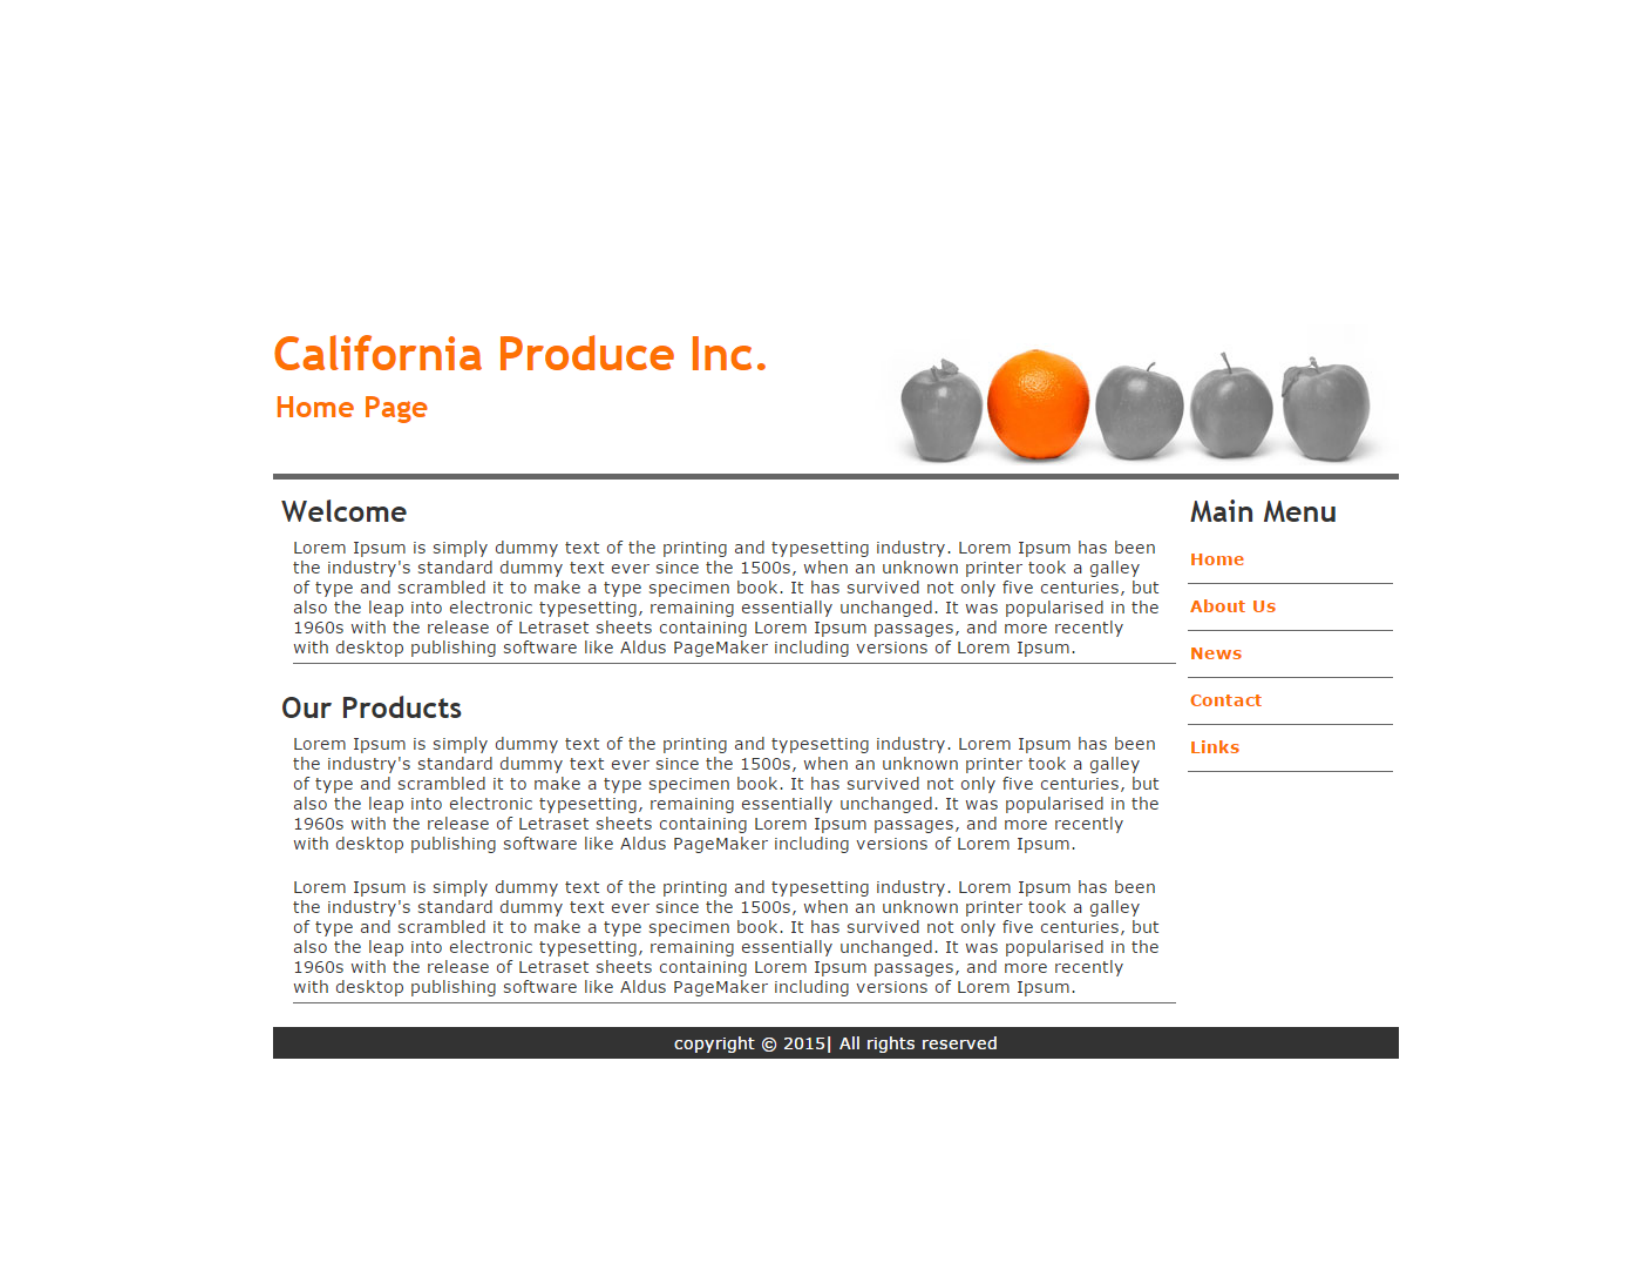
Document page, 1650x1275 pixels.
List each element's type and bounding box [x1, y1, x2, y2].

picture [150, 322, 1500, 1114]
